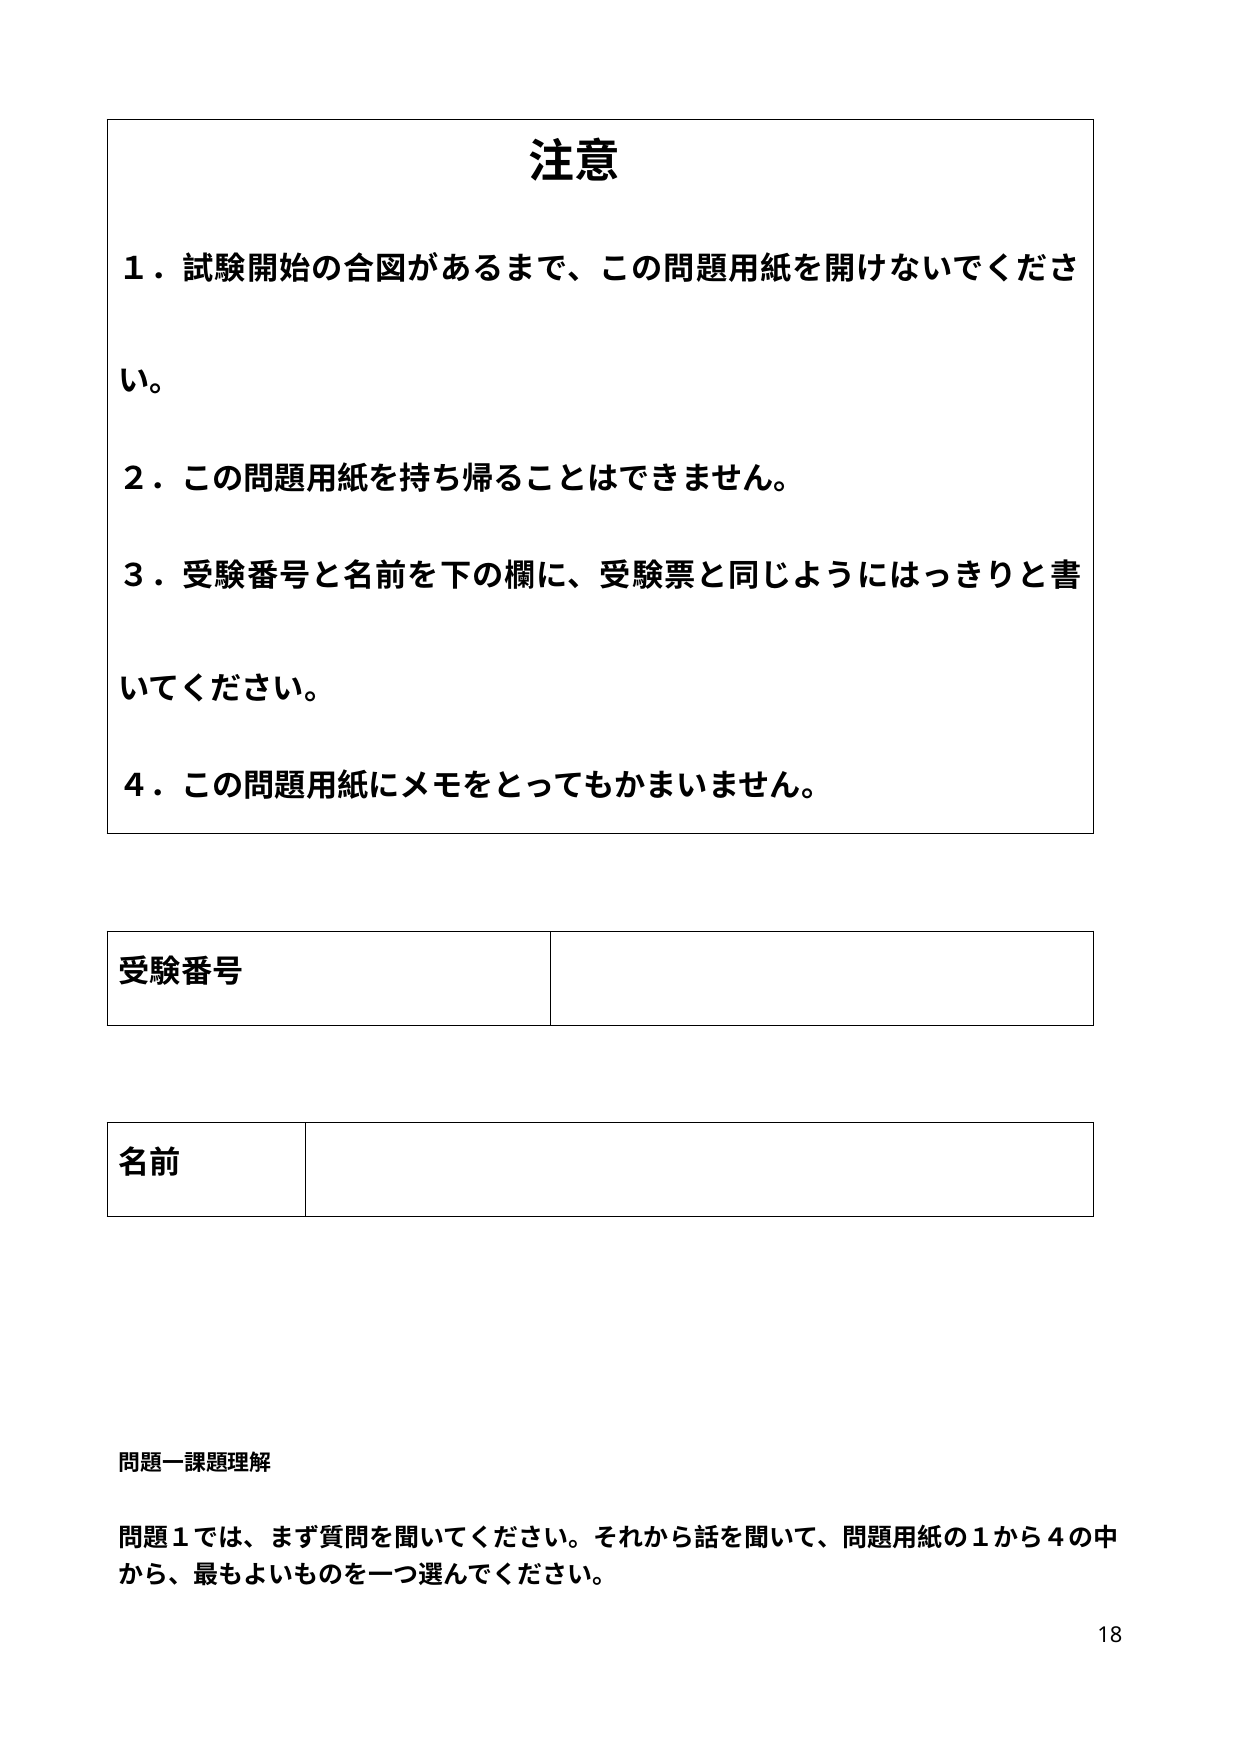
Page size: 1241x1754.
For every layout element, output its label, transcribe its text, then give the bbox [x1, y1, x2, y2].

table_header [551, 932, 1093, 1024]
table_header 名前 [108, 1123, 305, 1216]
table_header [306, 1123, 1093, 1216]
table_header 注意 １．試験開始の合図があるまで、この問題用紙を開けないでください。 ２．この問題用紙を持ち帰ることはできません。 ３．受験番号と名前を下の欄に、受験票と同じようにはっきりと書いてください。 ４．この問題用紙にメモをとってもかまいません。 [108, 120, 1093, 833]
text 問題１では、まず質問を聞いてください。それから話を聞いて、問題用紙の１から４の中から、最もよいものを一つ選んでください。 [118, 1517, 1122, 1592]
table_header 受験番号 [108, 932, 550, 1024]
text 問題一課題理解 [118, 1442, 1122, 1479]
